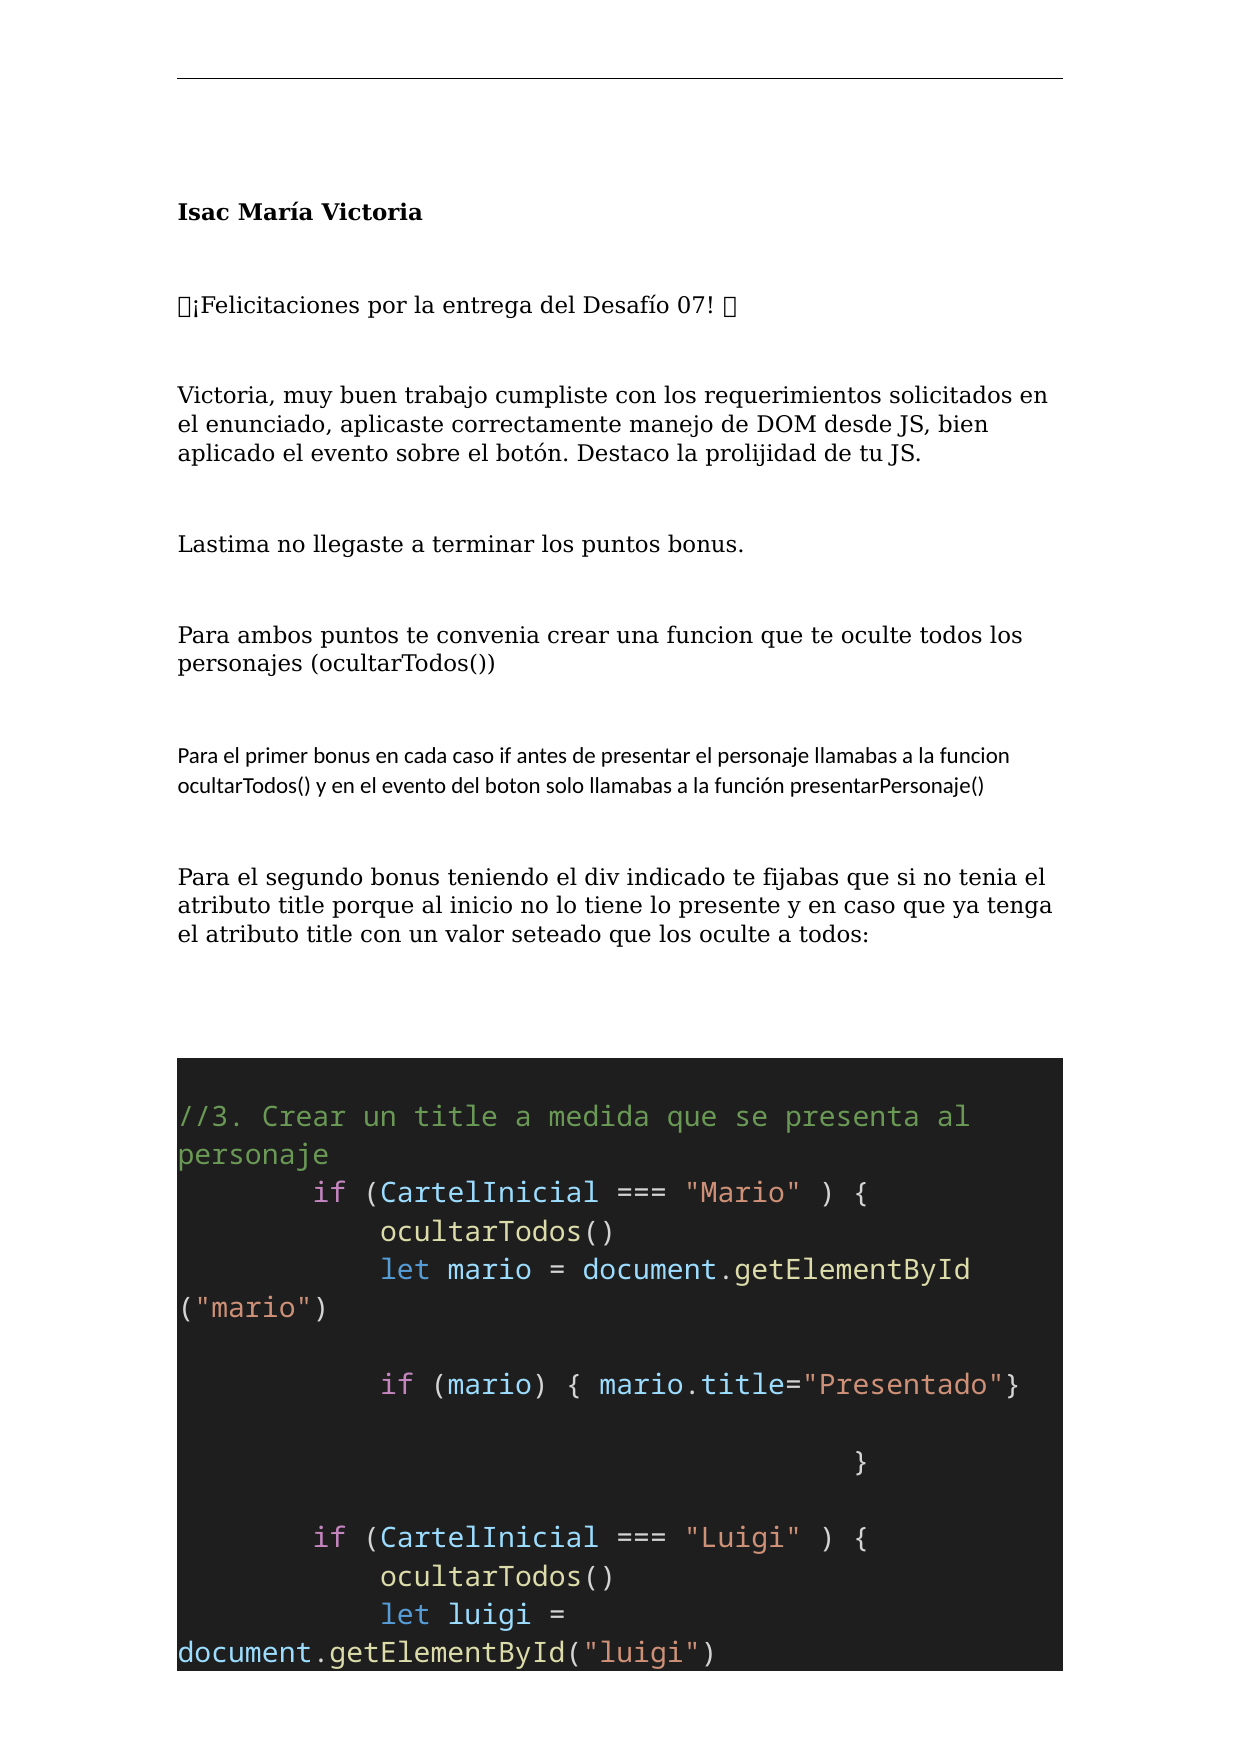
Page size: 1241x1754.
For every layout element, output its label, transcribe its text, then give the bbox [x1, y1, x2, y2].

text Para el segundo bonus teniendo el div indicado te fijabas que si no tenia el atributo title porque al inicio no lo tiene lo presente y en caso que ya tenga el atributo title con un valor seteado que los oculte a todos: [177, 864, 1063, 948]
text Isac María Victoria [177, 199, 1063, 226]
text Para el primer bonus en cada caso if antes de presentar el personaje llamabas a la funcion ocultarTodos() y en el evento del boton solo llamabas a la función presentarPersonaje() [177, 741, 1063, 799]
text ocultarTodos() [177, 1211, 1063, 1249]
text if (CartelInicial === "Luigi" ) { [177, 1518, 1063, 1556]
text ocultarTodos() [177, 1556, 1063, 1594]
text Victoria, muy buen trabajo cumpliste con los requerimientos solicitados en el enunciado, aplicaste correctamente manejo de DOM desde JS, bien aplicado el evento sobre el botón. Destaco la prolijidad de tu JS. [177, 383, 1063, 467]
text let luigi = document.getElementById("luigi") [177, 1594, 1063, 1671]
text if (mario) { mario.title="Presentado"} [177, 1364, 1063, 1403]
text } [177, 1441, 1063, 1479]
text if (CartelInicial === "Mario" ) { [177, 1173, 1063, 1211]
text 🎉¡Felicitaciones por la entrega del Desafío 07! 🎉 [177, 292, 1063, 318]
text //3. Crear un title a medida que se presenta al personaje [177, 1096, 1063, 1173]
text let mario = document.getElementById ("mario") [177, 1249, 1063, 1326]
text Lastima no llegaste a terminar los puntos bonus. [177, 531, 1063, 558]
text Para ambos puntos te convenia crear una funcion que te oculte todos los personajes (ocultarTodos()) [177, 622, 1063, 677]
